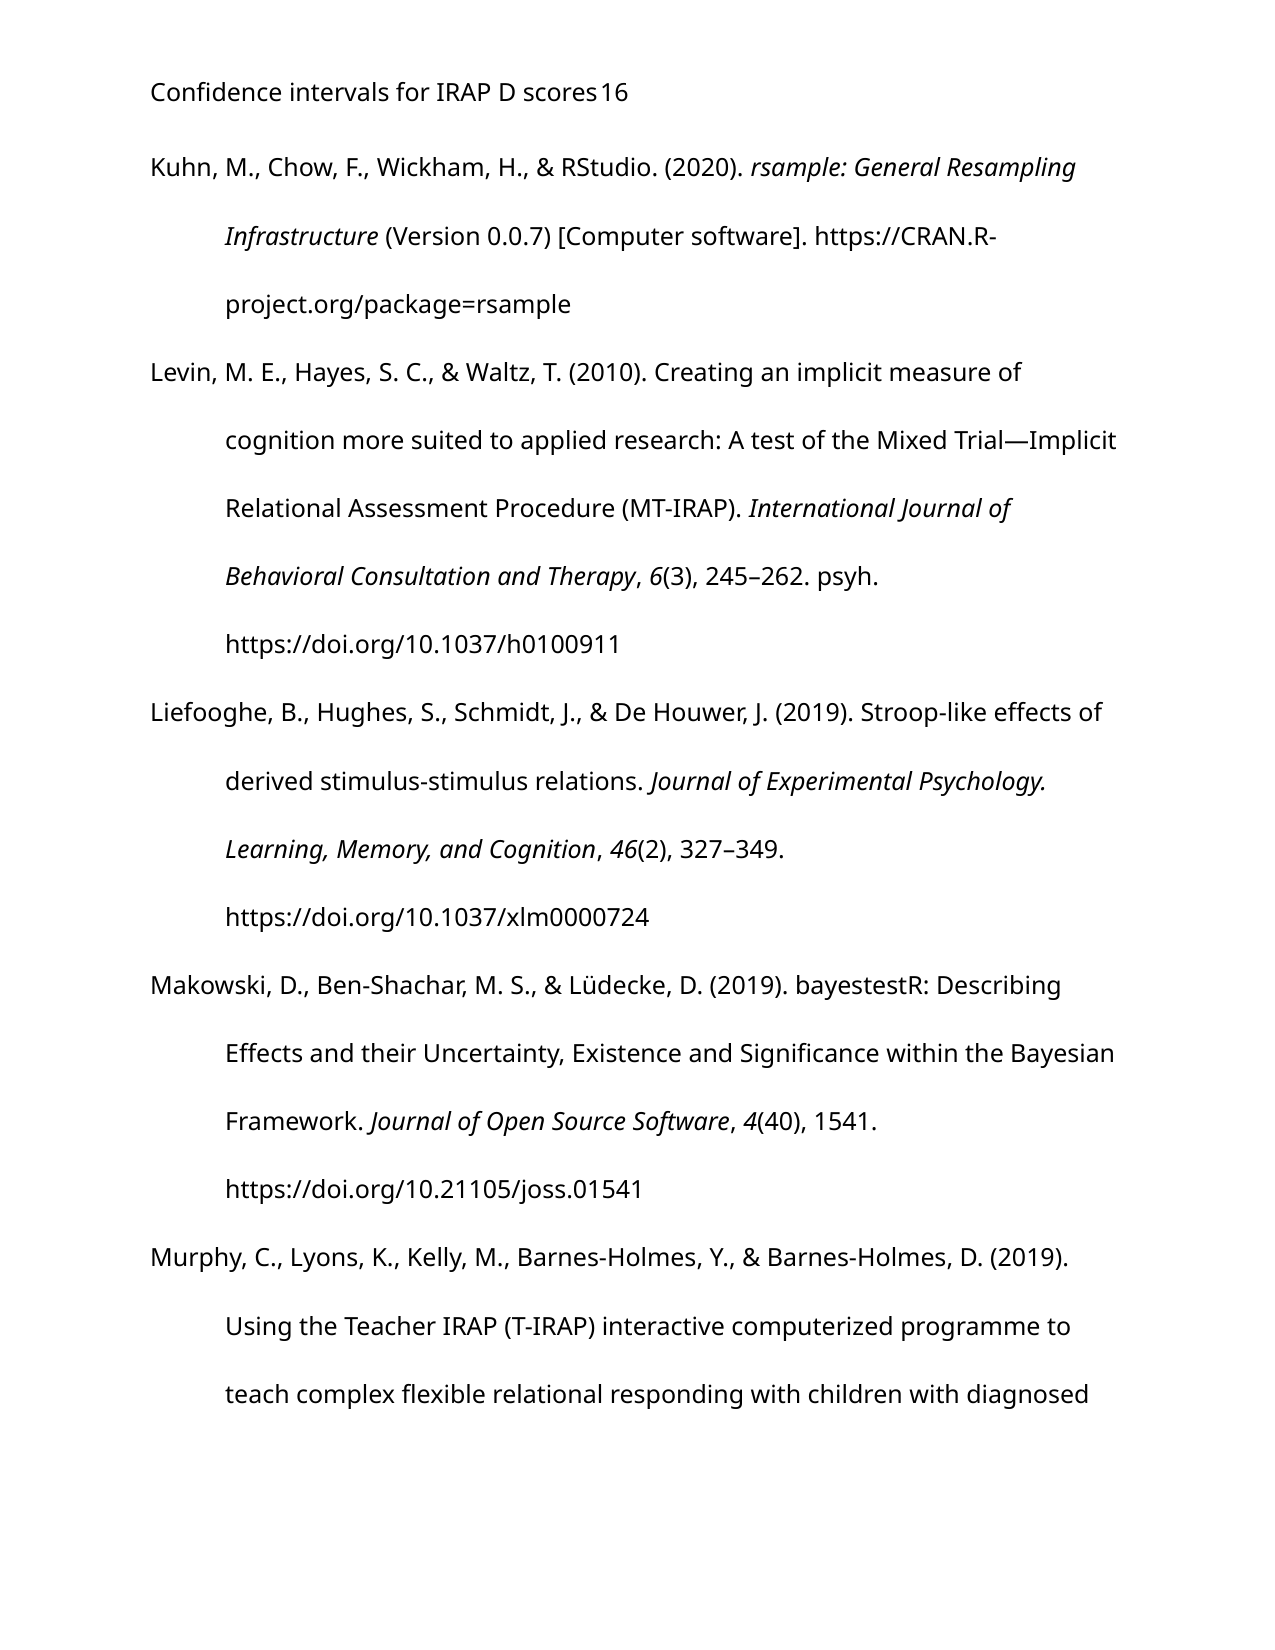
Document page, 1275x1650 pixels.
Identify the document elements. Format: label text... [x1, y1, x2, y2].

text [150, 1240, 1125, 1410]
text Kuhn, M., Chow, F., Wickham, H., & RStudio. (2020). rsample: General Resampling Infrastructure (Version 0.0.7) [Computer software]. https://CRAN.R-project.org/package=rsample [150, 150, 1125, 320]
text Levin, M. E., Hayes, S. C., & Waltz, T. (2010). Creating an implicit measure of cognition more suited to applied research: A test of the Mixed Trial—Implicit Relational Assessment Procedure (MT-IRAP). International Journal of Behavioral Consultation and Therapy, 6(3), 245–262. psyh. https://doi.org/10.1037/h0100911 [150, 354, 1125, 661]
text Liefooghe, B., Hughes, S., Schmidt, J., & De Houwer, J. (2019). Stroop-like effects of derived stimulus-stimulus relations. Journal of Experimental Psychology. Learning, Memory, and Cognition, 46(2), 327–349. https://doi.org/10.1037/xlm0000724 [150, 695, 1125, 933]
text Makowski, D., Ben-Shachar, M. S., & Lüdecke, D. (2019). bayestestR: Describing Effects and their Uncertainty, Existence and Significance within the Bayesian Framework. Journal of Open Source Software, 4(40), 1541. https://doi.org/10.21105/joss.01541 [150, 967, 1125, 1206]
